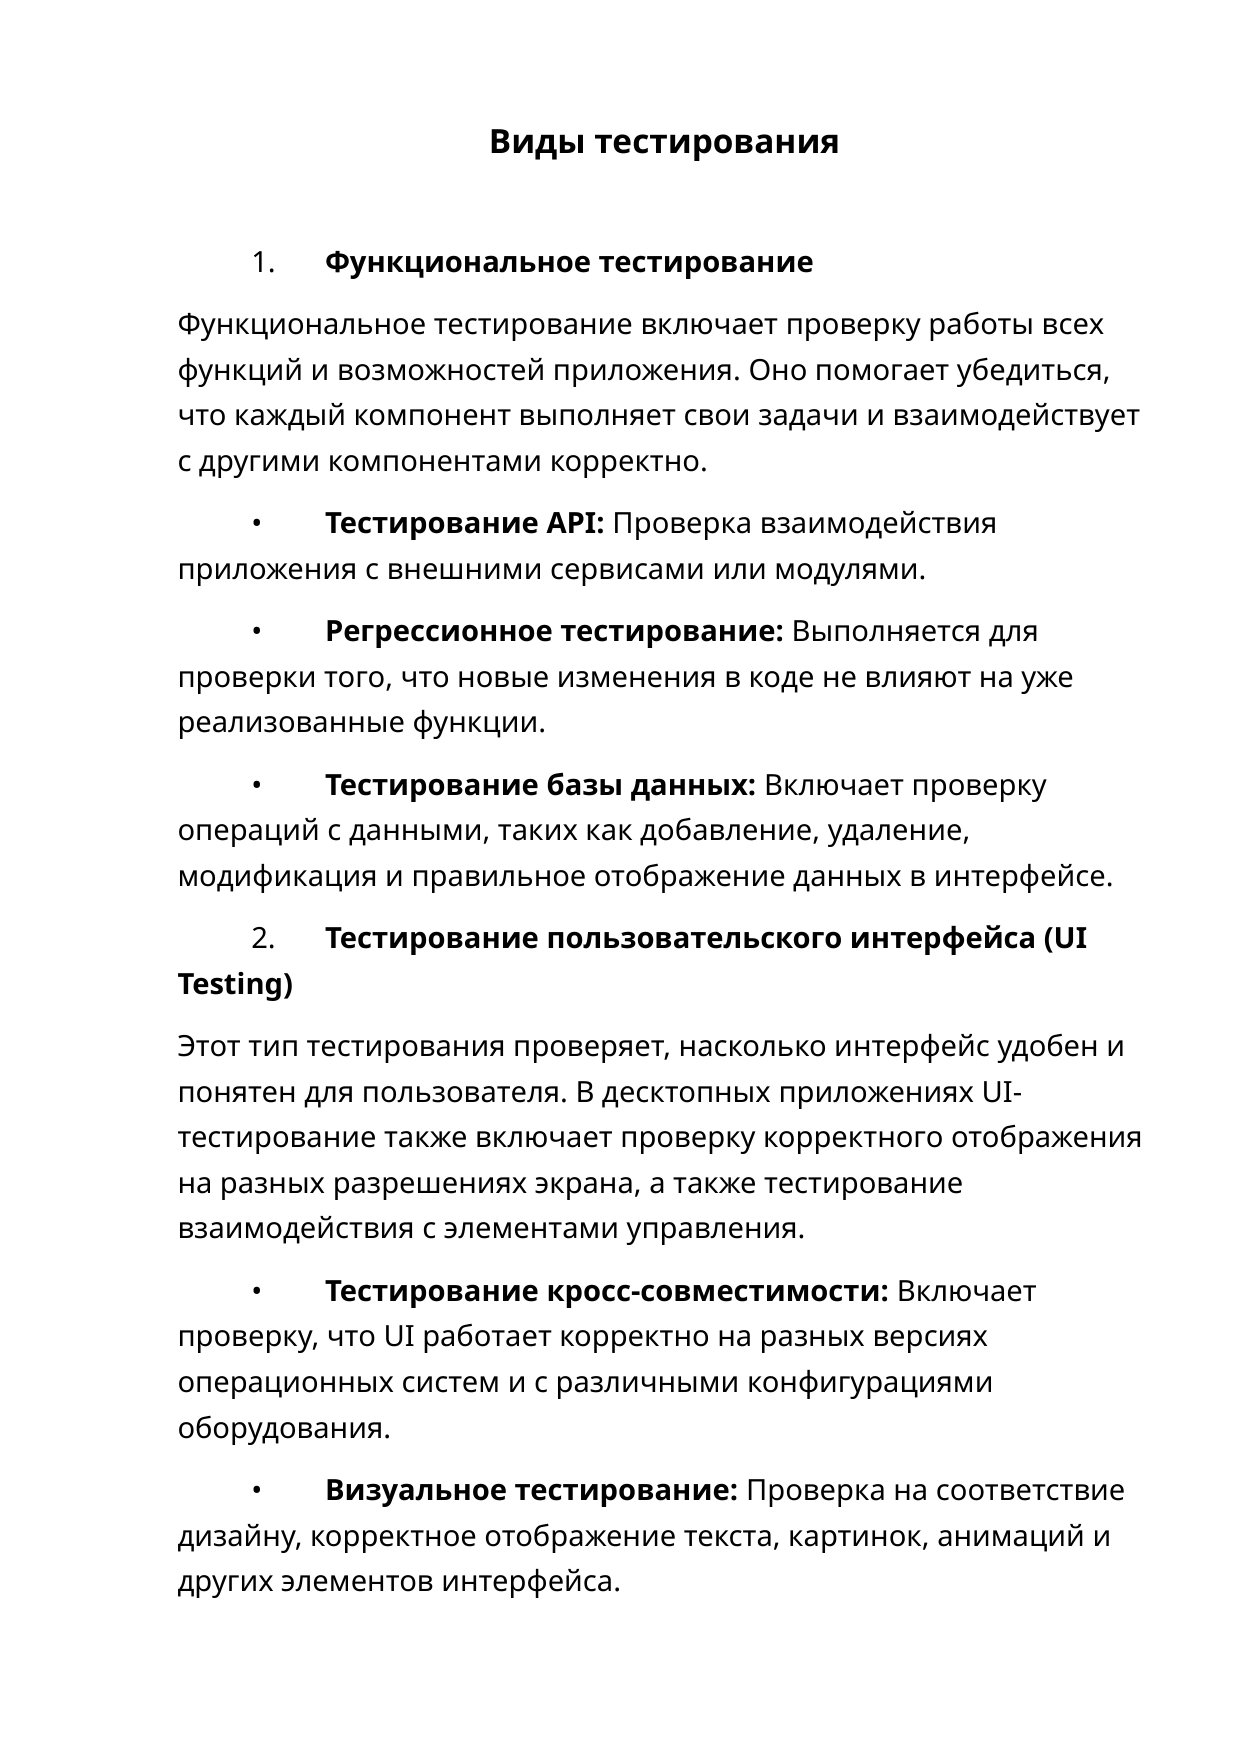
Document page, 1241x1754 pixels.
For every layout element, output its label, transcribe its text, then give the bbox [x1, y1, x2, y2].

text Этот тип тестирования проверяет, насколько интерфейс удобен и понятен для пользователя. В десктопных приложениях UI-тестирование также включает проверку корректного отображения на разных разрешениях экрана, а также тестирование взаимодействия с элементами управления. [177, 1025, 1152, 1247]
text • Визуальное тестирование: Проверка на соответствие дизайну, корректное отображение текста, картинок, анимаций и других элементов интерфейса. [177, 1469, 1152, 1600]
text • Тестирование базы данных: Включает проверку операций с данными, таких как добавление, удаление, модификация и правильное отображение данных в интерфейсе. [177, 764, 1152, 895]
subtitle Виды тестирования [177, 118, 1152, 163]
text • Регрессионное тестирование: Выполняется для проверки того, что новые изменения в коде не влияют на уже реализованные функции. [177, 610, 1152, 741]
text 1. Функциональное тестирование [177, 241, 1152, 281]
text 2. Тестирование пользовательского интерфейса (UI Testing) [177, 917, 1152, 1003]
text • Тестирование кросс-совместимости: Включает проверку, что UI работает корректно на разных версиях операционных систем и с различными конфигурациями оборудования. [177, 1270, 1152, 1447]
text • Тестирование API: Проверка взаимодействия приложения с внешними сервисами или модулями. [177, 502, 1152, 588]
text Функциональное тестирование включает проверку работы всех функций и возможностей приложения. Оно помогает убедиться, что каждый компонент выполняет свои задачи и взаимодействует с другими компонентами корректно. [177, 303, 1152, 480]
